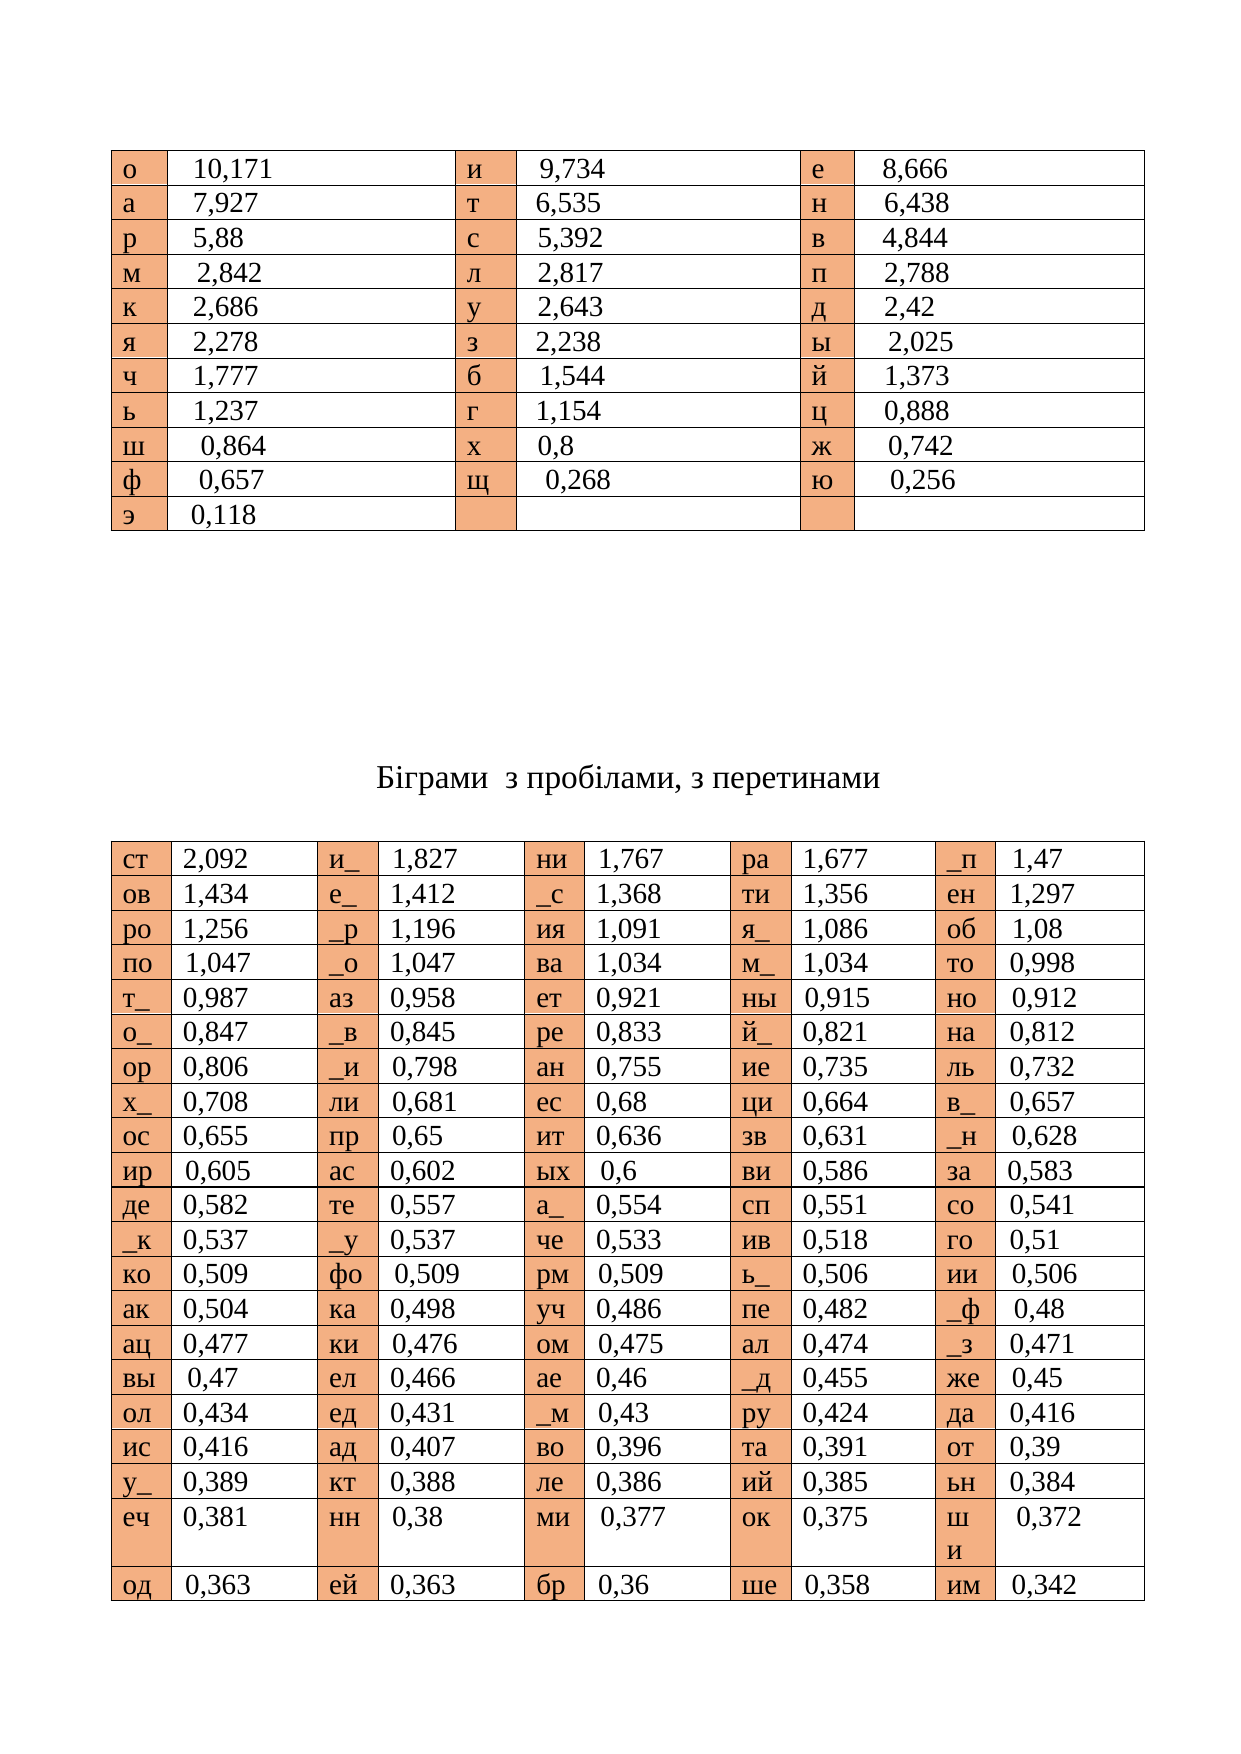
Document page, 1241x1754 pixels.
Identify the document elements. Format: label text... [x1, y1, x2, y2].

table_cell 0,342 [996, 1567, 1144, 1600]
table_cell й [801, 359, 854, 392]
table_cell [855, 497, 1144, 530]
table_cell рм [525, 1257, 584, 1290]
table_cell ле [525, 1464, 584, 1498]
table_cell ч [112, 359, 167, 392]
table_cell то [936, 945, 995, 979]
table_cell од [112, 1567, 171, 1600]
table_cell [517, 497, 800, 530]
table_cell а_ [525, 1188, 584, 1221]
table_cell 1,091 [585, 911, 730, 944]
table_cell 1,297 [996, 876, 1144, 910]
table_cell ны [731, 980, 791, 1013]
table_cell 1,154 [517, 393, 800, 427]
table_cell 0,833 [585, 1015, 730, 1048]
table_cell т_ [112, 980, 171, 1013]
table_cell 1,196 [379, 911, 524, 944]
table_cell 0,388 [379, 1464, 524, 1498]
table_cell 0,38 [379, 1499, 524, 1566]
table_cell 1,412 [379, 876, 524, 910]
table_cell к [112, 289, 167, 323]
table_cell 0,864 [168, 428, 455, 461]
table_cell е_ [318, 876, 378, 910]
table_cell 0,118 [168, 497, 455, 530]
table_cell ац [112, 1326, 171, 1359]
table_cell ал [731, 1326, 791, 1359]
table_cell 0,551 [792, 1188, 935, 1221]
table_cell 0,628 [996, 1118, 1144, 1152]
table_cell 1,034 [792, 945, 935, 979]
table_cell о_ [112, 1015, 171, 1048]
table_cell э [112, 497, 167, 530]
table_cell 0,389 [172, 1464, 317, 1498]
table_cell 0,466 [379, 1360, 524, 1394]
table_cell ир [112, 1153, 171, 1186]
table_cell _с [525, 876, 584, 910]
table_cell [801, 497, 854, 530]
table_cell 0,888 [855, 393, 1144, 427]
table_cell _р [318, 911, 378, 944]
table_cell _н [936, 1118, 995, 1152]
table_cell _у [318, 1222, 378, 1256]
table_cell 0,396 [585, 1430, 730, 1463]
table_cell 0,958 [379, 980, 524, 1013]
table_cell н [801, 186, 854, 219]
table_cell х_ [112, 1084, 171, 1117]
table_cell 0,845 [379, 1015, 524, 1048]
table_cell ьн [936, 1464, 995, 1498]
table_cell де [112, 1188, 171, 1221]
table_cell м [112, 255, 167, 288]
table_cell ей [318, 1567, 378, 1600]
table_cell 0,474 [792, 1326, 935, 1359]
table_cell 0,386 [585, 1464, 730, 1498]
table_cell 0,43 [585, 1395, 730, 1428]
table_cell 1,256 [172, 911, 317, 944]
table_cell в [801, 220, 854, 254]
table_cell 0,476 [379, 1326, 524, 1359]
table_header и [456, 151, 516, 184]
table_cell ро [112, 911, 171, 944]
table_cell 1,08 [996, 911, 1144, 944]
table_cell я_ [731, 911, 791, 944]
table_cell сп [731, 1188, 791, 1221]
table_cell л [456, 255, 516, 288]
table_cell ли [318, 1084, 378, 1117]
table_header ни [525, 842, 584, 875]
table_cell 0,583 [996, 1153, 1144, 1186]
table_cell у [456, 289, 516, 323]
table_cell уч [525, 1291, 584, 1325]
table_header 1,47 [996, 842, 1144, 875]
table_cell 4,844 [855, 220, 1144, 254]
table_cell пр [318, 1118, 378, 1152]
table_cell 0,664 [792, 1084, 935, 1117]
table_header 9,734 [517, 151, 800, 184]
table_cell ко [112, 1257, 171, 1290]
table_header и_ [318, 842, 378, 875]
table_cell 0,537 [172, 1222, 317, 1256]
table_cell ь_ [731, 1257, 791, 1290]
table_cell ен [936, 876, 995, 910]
table_cell 0,45 [996, 1360, 1144, 1394]
table_cell 0,391 [792, 1430, 935, 1463]
table_header _п [936, 842, 995, 875]
table_cell 2,025 [855, 324, 1144, 357]
table_cell 1,047 [379, 945, 524, 979]
table_cell 0,268 [517, 462, 800, 496]
table_cell 0,537 [379, 1222, 524, 1256]
table_cell 0,912 [996, 980, 1144, 1013]
table_cell за [936, 1153, 995, 1186]
table_cell 2,686 [168, 289, 455, 323]
table_cell нн [318, 1499, 378, 1566]
table_cell 0,557 [379, 1188, 524, 1221]
table_cell 0,987 [172, 980, 317, 1013]
table_cell 0,554 [585, 1188, 730, 1221]
table_cell 0,821 [792, 1015, 935, 1048]
table_cell 2,42 [855, 289, 1144, 323]
table_cell ц [801, 393, 854, 427]
table_cell 1,086 [792, 911, 935, 944]
table_cell 2,842 [168, 255, 455, 288]
table_cell еч [112, 1499, 171, 1566]
table_cell ет [525, 980, 584, 1013]
table_cell ит [525, 1118, 584, 1152]
table_cell 0,358 [792, 1567, 935, 1600]
table_cell 2,788 [855, 255, 1144, 288]
table_cell г [456, 393, 516, 427]
table_cell _о [318, 945, 378, 979]
table_cell 1,434 [172, 876, 317, 910]
table_cell 0,509 [172, 1257, 317, 1290]
table_cell ор [112, 1049, 171, 1083]
table_cell 0,39 [996, 1430, 1144, 1463]
subtitle Біграми з пробілами, з перетинами [110, 758, 1146, 796]
table_cell я [112, 324, 167, 357]
table_cell й_ [731, 1015, 791, 1048]
table_cell 1,373 [855, 359, 1144, 392]
table_cell бр [525, 1567, 584, 1600]
table_cell ми [525, 1499, 584, 1566]
table_cell _к [112, 1222, 171, 1256]
table_cell ом [525, 1326, 584, 1359]
table_cell 0,431 [379, 1395, 524, 1428]
table_cell 0,6 [585, 1153, 730, 1186]
table_cell че [525, 1222, 584, 1256]
table_cell кт [318, 1464, 378, 1498]
table_cell 0,384 [996, 1464, 1144, 1498]
table_cell 0,657 [996, 1084, 1144, 1117]
table_cell ва [525, 945, 584, 979]
table_cell в_ [936, 1084, 995, 1117]
table_cell 0,998 [996, 945, 1144, 979]
table_cell 1,047 [172, 945, 317, 979]
table_cell т [456, 186, 516, 219]
table_cell 0,847 [172, 1015, 317, 1048]
table_cell у_ [112, 1464, 171, 1498]
table_cell об [936, 911, 995, 944]
table_cell д [801, 289, 854, 323]
table_cell _и [318, 1049, 378, 1083]
table_cell ок [731, 1499, 791, 1566]
table_cell 0,385 [792, 1464, 935, 1498]
table_cell ше [731, 1567, 791, 1600]
table_header 1,677 [792, 842, 935, 875]
table_cell 0,509 [585, 1257, 730, 1290]
table_cell та [731, 1430, 791, 1463]
table_cell щ [456, 462, 516, 496]
table_cell ие [731, 1049, 791, 1083]
table_cell 5,88 [168, 220, 455, 254]
table_cell 0,477 [172, 1326, 317, 1359]
table_header 10,171 [168, 151, 455, 184]
table_cell на [936, 1015, 995, 1048]
table_cell 0,424 [792, 1395, 935, 1428]
table_cell 0,812 [996, 1015, 1144, 1048]
table_cell ш [112, 428, 167, 461]
table_cell 0,434 [172, 1395, 317, 1428]
table_cell ии [936, 1257, 995, 1290]
table_cell 0,46 [585, 1360, 730, 1394]
table_cell р [112, 220, 167, 254]
table_cell 1,777 [168, 359, 455, 392]
table_cell 2,238 [517, 324, 800, 357]
table_header 1,827 [379, 842, 524, 875]
table_cell 0,636 [585, 1118, 730, 1152]
table_header о [112, 151, 167, 184]
table_cell ив [731, 1222, 791, 1256]
table_cell ф [112, 462, 167, 496]
table_cell 0,36 [585, 1567, 730, 1600]
table_cell ак [112, 1291, 171, 1325]
table_cell 0,915 [792, 980, 935, 1013]
table_cell ши [936, 1499, 995, 1566]
table_cell 0,655 [172, 1118, 317, 1152]
table_cell ол [112, 1395, 171, 1428]
table_cell 0,657 [168, 462, 455, 496]
table_cell ес [525, 1084, 584, 1117]
table_cell зв [731, 1118, 791, 1152]
table_cell с [456, 220, 516, 254]
table_cell 0,471 [996, 1326, 1144, 1359]
table_cell 0,498 [379, 1291, 524, 1325]
table_cell _з [936, 1326, 995, 1359]
table_header 8,666 [855, 151, 1144, 184]
table_cell те [318, 1188, 378, 1221]
table_cell 0,381 [172, 1499, 317, 1566]
table_cell им [936, 1567, 995, 1600]
table_cell фо [318, 1257, 378, 1290]
table_cell 0,506 [792, 1257, 935, 1290]
table_cell _ф [936, 1291, 995, 1325]
table_cell 0,363 [172, 1567, 317, 1600]
table_cell го [936, 1222, 995, 1256]
table_header е [801, 151, 854, 184]
table_cell 0,732 [996, 1049, 1144, 1083]
table_cell 0,708 [172, 1084, 317, 1117]
table_cell 0,806 [172, 1049, 317, 1083]
table_cell 1,368 [585, 876, 730, 910]
table_header ст [112, 842, 171, 875]
table_cell _м [525, 1395, 584, 1428]
table_cell 0,921 [585, 980, 730, 1013]
table_cell 0,506 [996, 1257, 1144, 1290]
table_cell 1,034 [585, 945, 730, 979]
table_cell ий [731, 1464, 791, 1498]
table_cell ци [731, 1084, 791, 1117]
table_cell 7,927 [168, 186, 455, 219]
table_cell ед [318, 1395, 378, 1428]
table_cell ых [525, 1153, 584, 1186]
table_cell 0,755 [585, 1049, 730, 1083]
table_cell 0,602 [379, 1153, 524, 1186]
table_cell 0,735 [792, 1049, 935, 1083]
table_cell 0,377 [585, 1499, 730, 1566]
table_cell 0,504 [172, 1291, 317, 1325]
table_cell ю [801, 462, 854, 496]
table_cell 0,68 [585, 1084, 730, 1117]
table_cell ис [112, 1430, 171, 1463]
table_cell 0,65 [379, 1118, 524, 1152]
table_cell 0,681 [379, 1084, 524, 1117]
table_cell 2,278 [168, 324, 455, 357]
table_cell по [112, 945, 171, 979]
table_cell ов [112, 876, 171, 910]
table_cell 0,8 [517, 428, 800, 461]
table_header 1,767 [585, 842, 730, 875]
table_cell 0,541 [996, 1188, 1144, 1221]
table_cell 0,742 [855, 428, 1144, 461]
table_cell 6,535 [517, 186, 800, 219]
table_cell ви [731, 1153, 791, 1186]
table_cell _в [318, 1015, 378, 1048]
table_cell 2,817 [517, 255, 800, 288]
table_cell ия [525, 911, 584, 944]
table_cell 0,475 [585, 1326, 730, 1359]
table_header 2,092 [172, 842, 317, 875]
table_cell аз [318, 980, 378, 1013]
table_cell да [936, 1395, 995, 1428]
table_cell ре [525, 1015, 584, 1048]
table_cell пе [731, 1291, 791, 1325]
table_cell ос [112, 1118, 171, 1152]
table_cell 0,363 [379, 1567, 524, 1600]
table_cell 1,544 [517, 359, 800, 392]
table_cell ки [318, 1326, 378, 1359]
table_cell 0,482 [792, 1291, 935, 1325]
table_cell 0,509 [379, 1257, 524, 1290]
table_cell ас [318, 1153, 378, 1186]
table_cell 0,533 [585, 1222, 730, 1256]
table_cell 0,605 [172, 1153, 317, 1186]
table_cell 0,256 [855, 462, 1144, 496]
table_cell ру [731, 1395, 791, 1428]
table_cell во [525, 1430, 584, 1463]
table_cell а [112, 186, 167, 219]
table_cell х [456, 428, 516, 461]
table_cell 0,416 [172, 1430, 317, 1463]
table_cell от [936, 1430, 995, 1463]
table_cell м_ [731, 945, 791, 979]
table_cell ы [801, 324, 854, 357]
table_cell вы [112, 1360, 171, 1394]
table_header ра [731, 842, 791, 875]
table_cell ае [525, 1360, 584, 1394]
table_cell же [936, 1360, 995, 1394]
table_cell но [936, 980, 995, 1013]
table_cell з [456, 324, 516, 357]
table_cell [456, 497, 516, 530]
table_cell 0,372 [996, 1499, 1144, 1566]
table_cell ад [318, 1430, 378, 1463]
table_cell ж [801, 428, 854, 461]
table_cell 0,631 [792, 1118, 935, 1152]
table_cell со [936, 1188, 995, 1221]
table_cell 6,438 [855, 186, 1144, 219]
table_cell 0,586 [792, 1153, 935, 1186]
table_cell 0,582 [172, 1188, 317, 1221]
table_cell 1,356 [792, 876, 935, 910]
table_cell 0,486 [585, 1291, 730, 1325]
table_cell 0,455 [792, 1360, 935, 1394]
table_cell 2,643 [517, 289, 800, 323]
table_cell 0,407 [379, 1430, 524, 1463]
table_cell ти [731, 876, 791, 910]
table_cell 0,375 [792, 1499, 935, 1566]
table_cell 0,798 [379, 1049, 524, 1083]
table_cell 0,47 [172, 1360, 317, 1394]
table_cell ль [936, 1049, 995, 1083]
table_cell п [801, 255, 854, 288]
table_cell 0,416 [996, 1395, 1144, 1428]
table_cell 1,237 [168, 393, 455, 427]
table_cell ка [318, 1291, 378, 1325]
table_cell 5,392 [517, 220, 800, 254]
table_cell ан [525, 1049, 584, 1083]
table_cell ь [112, 393, 167, 427]
table_cell 0,48 [996, 1291, 1144, 1325]
table_cell 0,518 [792, 1222, 935, 1256]
table_cell б [456, 359, 516, 392]
table_cell _д [731, 1360, 791, 1394]
table_cell ел [318, 1360, 378, 1394]
table_cell 0,51 [996, 1222, 1144, 1256]
